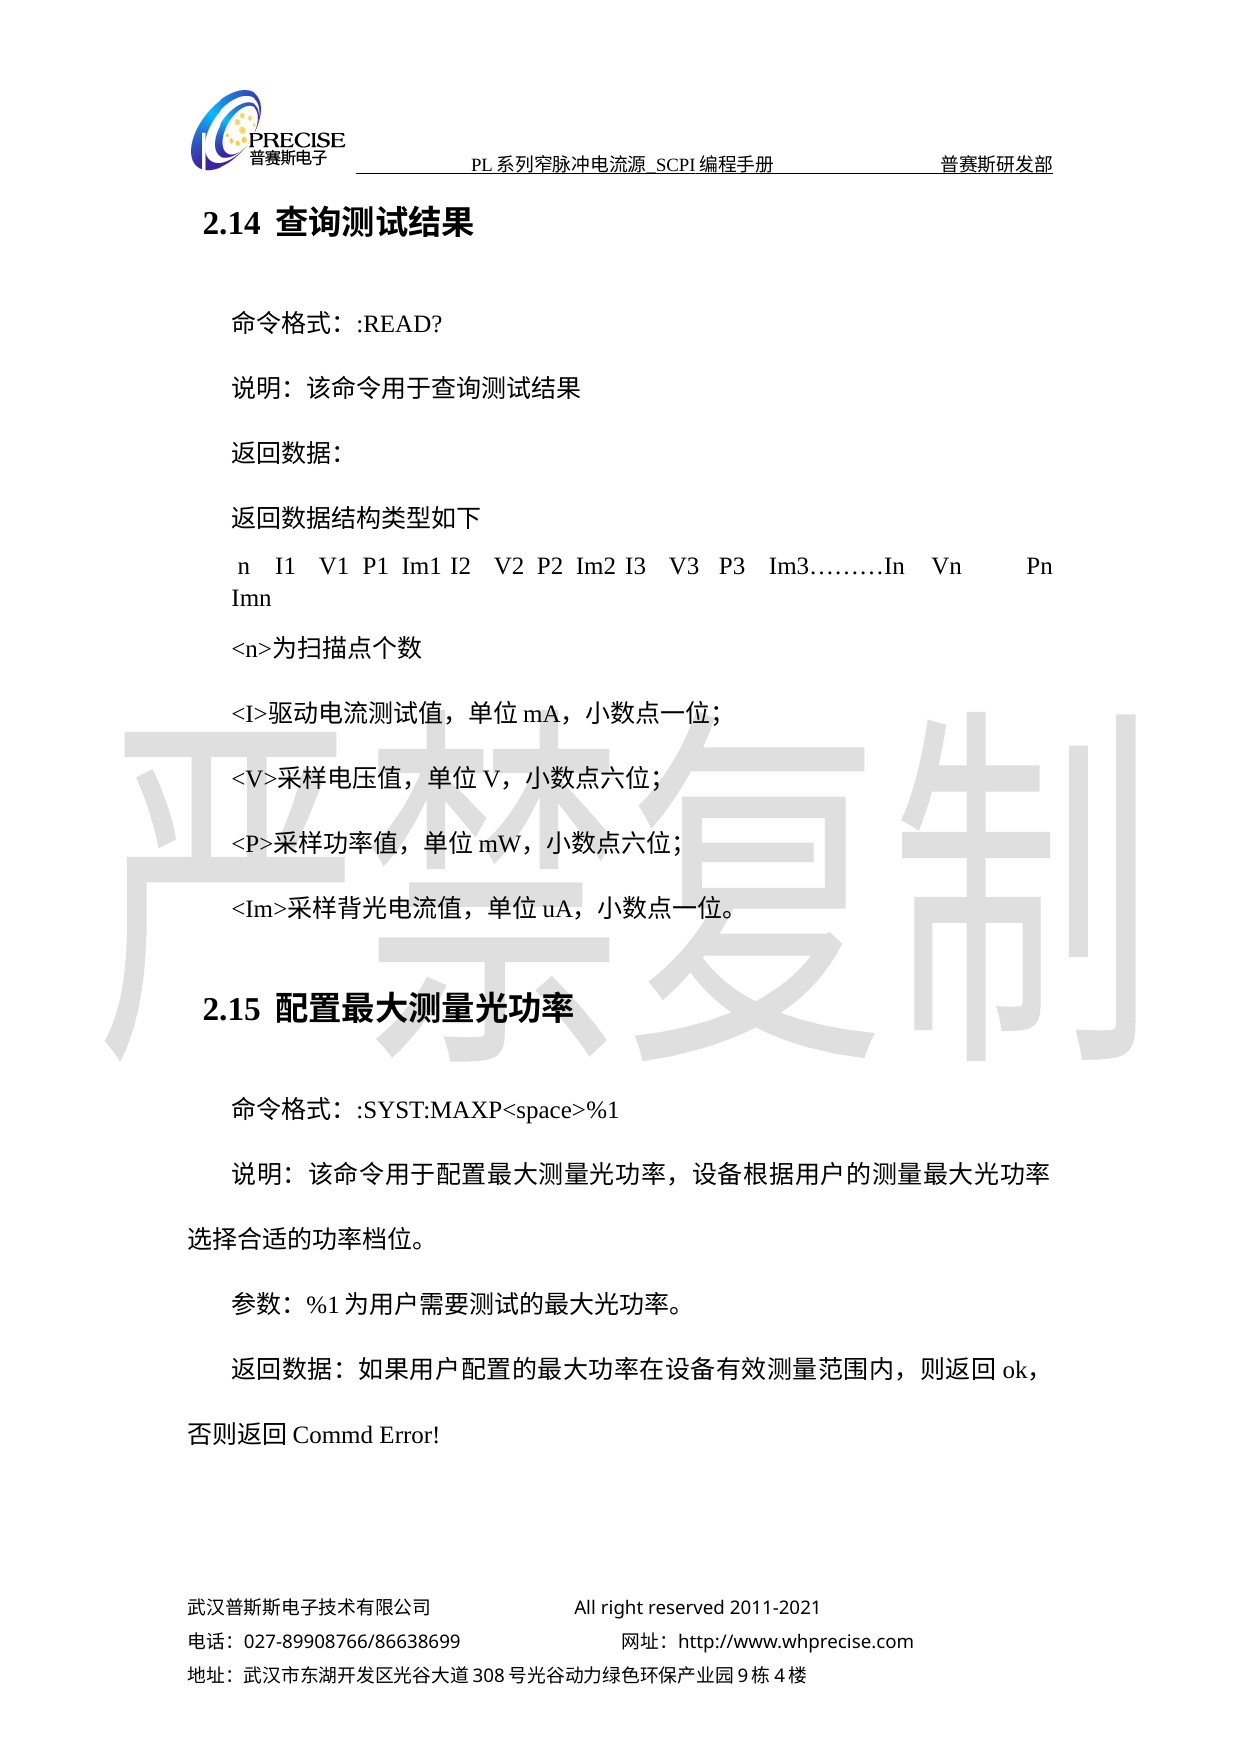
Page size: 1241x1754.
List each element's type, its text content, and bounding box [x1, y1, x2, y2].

text 说明：该命令用于配置最大测量光功率，设备根据用户的测量最大光功率选择合适的功率档位。 [187, 1140, 1053, 1270]
text 命令格式：:SYST:MAXP<space>%1 [187, 1075, 1053, 1140]
subtitle 查询测试结果 [202, 187, 1053, 252]
text <V>采样电压值，单位V，小数点六位； [187, 744, 1053, 809]
text <Im>采样背光电流值，单位uA，小数点一位。 [187, 874, 1053, 939]
picture [187, 88, 356, 172]
text 命令格式：:READ? [187, 289, 1053, 354]
text 返回数据：如果用户配置的最大功率在设备有效测量范围内，则返回ok，否则返回Commd Error! [187, 1335, 1053, 1465]
text 参数：%1为用户需要测试的最大光功率。 [187, 1270, 1053, 1335]
text <P>采样功率值，单位mW，小数点六位； [187, 809, 1053, 874]
text 返回数据： [187, 419, 1053, 484]
text <I>驱动电流测试值，单位mA，小数点一位； [187, 679, 1053, 744]
text n I1 V1 P1 Im1 I2 V2 P2 Im2 I3 V3 P3 Im3………In Vn Pn Imn [187, 549, 1053, 614]
text 返回数据结构类型如下 [187, 484, 1053, 549]
subtitle 配置最大测量光功率 [202, 974, 1053, 1039]
text <n>为扫描点个数 [187, 614, 1053, 679]
text 说明：该命令用于查询测试结果 [187, 354, 1053, 419]
